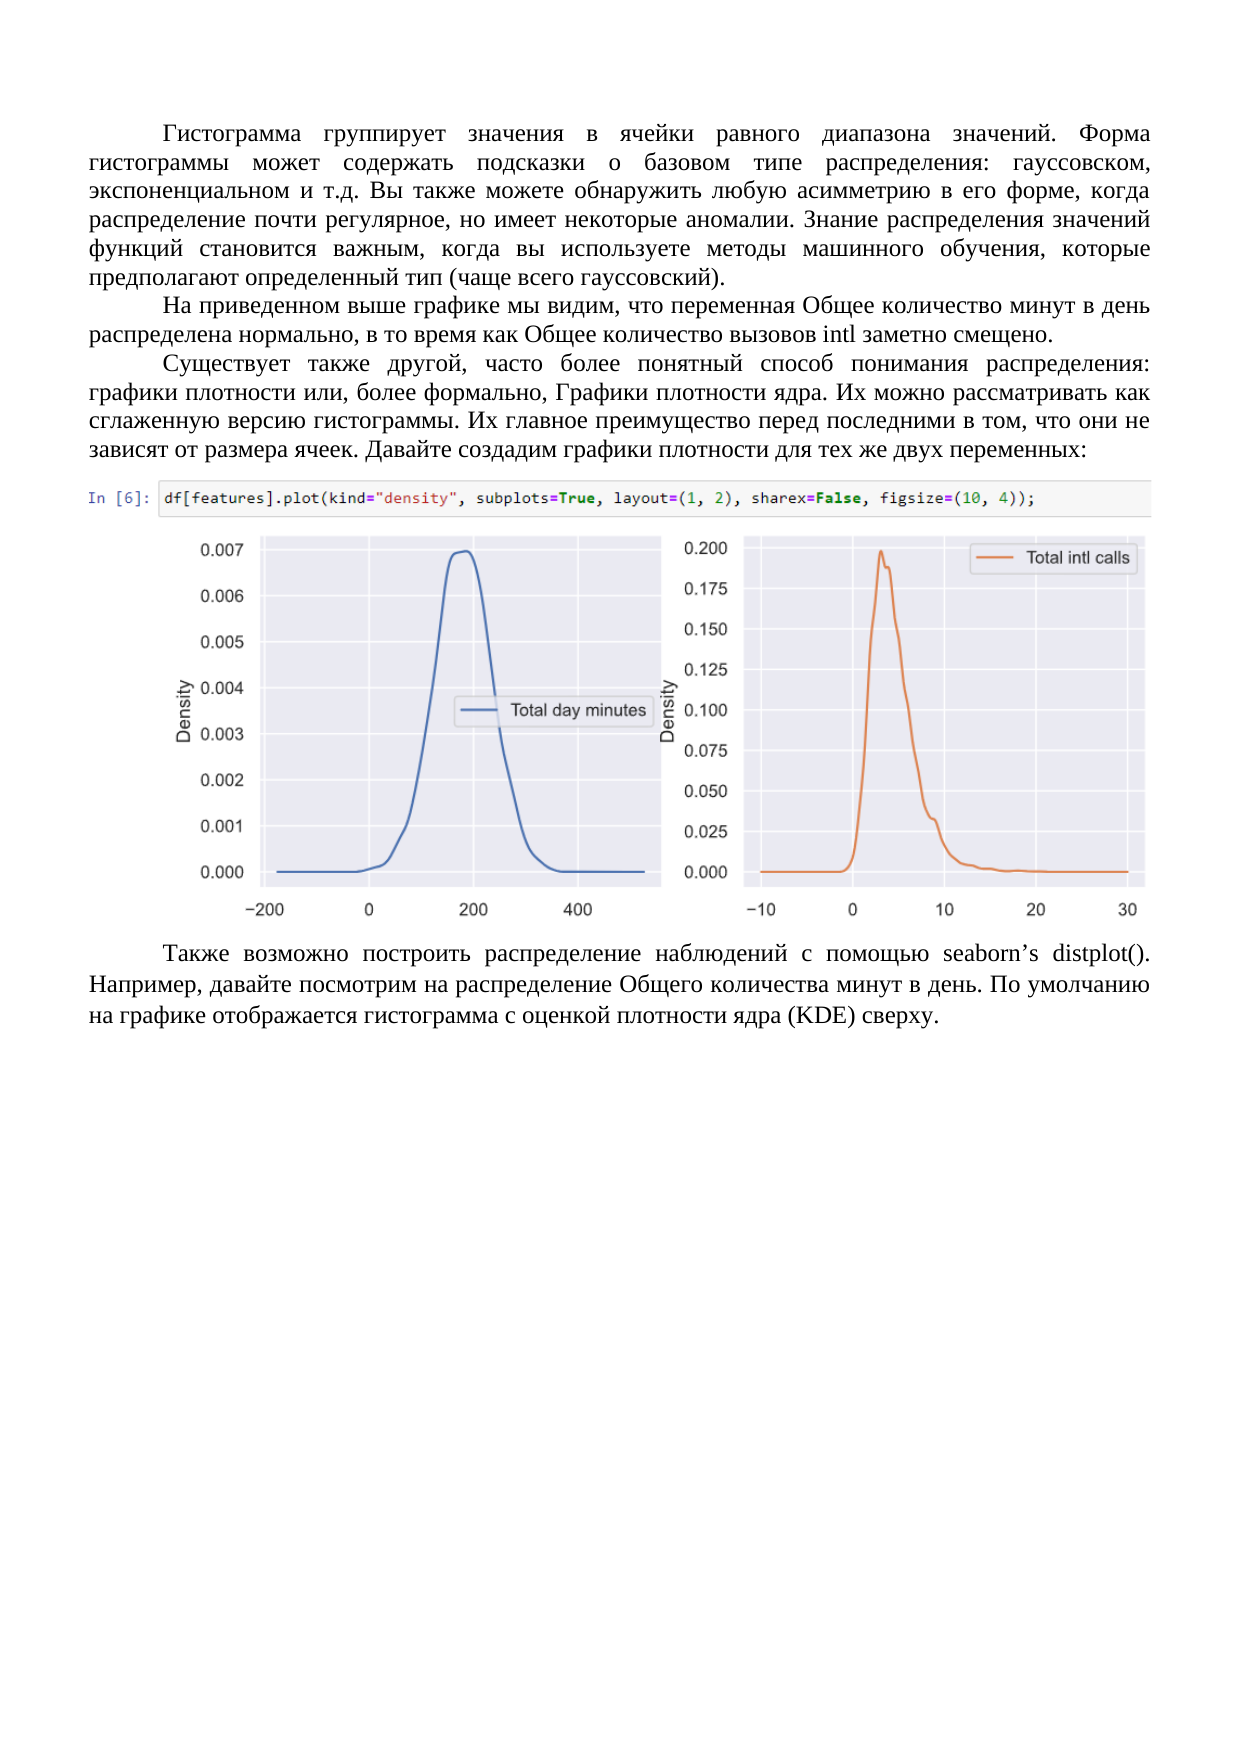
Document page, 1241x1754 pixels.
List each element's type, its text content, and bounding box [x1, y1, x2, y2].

text Гистограмма группирует значения в ячейки равного диапазона значений. Форма гистограммы может содержать подсказки о базовом типе распределения: гауссовском, экспоненциальном и т.д. Вы также можете обнаружить любую асимметрию в его форме, когда распределение почти регулярное, но имеет некоторые аномалии. Знание распределения значений функций становится важным, когда вы используете методы машинного обучения, которые предполагают определенный тип (чаще всего гауссовский). [89, 118, 1152, 291]
picture [88, 463, 1152, 937]
text На приведенном выше графике мы видим, что переменная Общее количество минут в день распределена нормально, в то время как Общее количество вызовов intl заметно смещено. [89, 291, 1152, 348]
text Также возможно построить распределение наблюдений с помощью seaborn’s distplot(). Например, давайте посмотрим на распределение Общего количества минут в день. По умолчанию на графике отображается гистограмма с оценкой плотности ядра (KDE) сверху. [89, 938, 1152, 1029]
text Существует также другой, часто более понятный способ понимания распределения: графики плотности или, более формально, Графики плотности ядра. Их можно рассматривать как сглаженную версию гистограммы. Их главное преимущество перед последними в том, что они не зависят от размера ячеек. Давайте создадим графики плотности для тех же двух переменных: [89, 348, 1152, 463]
